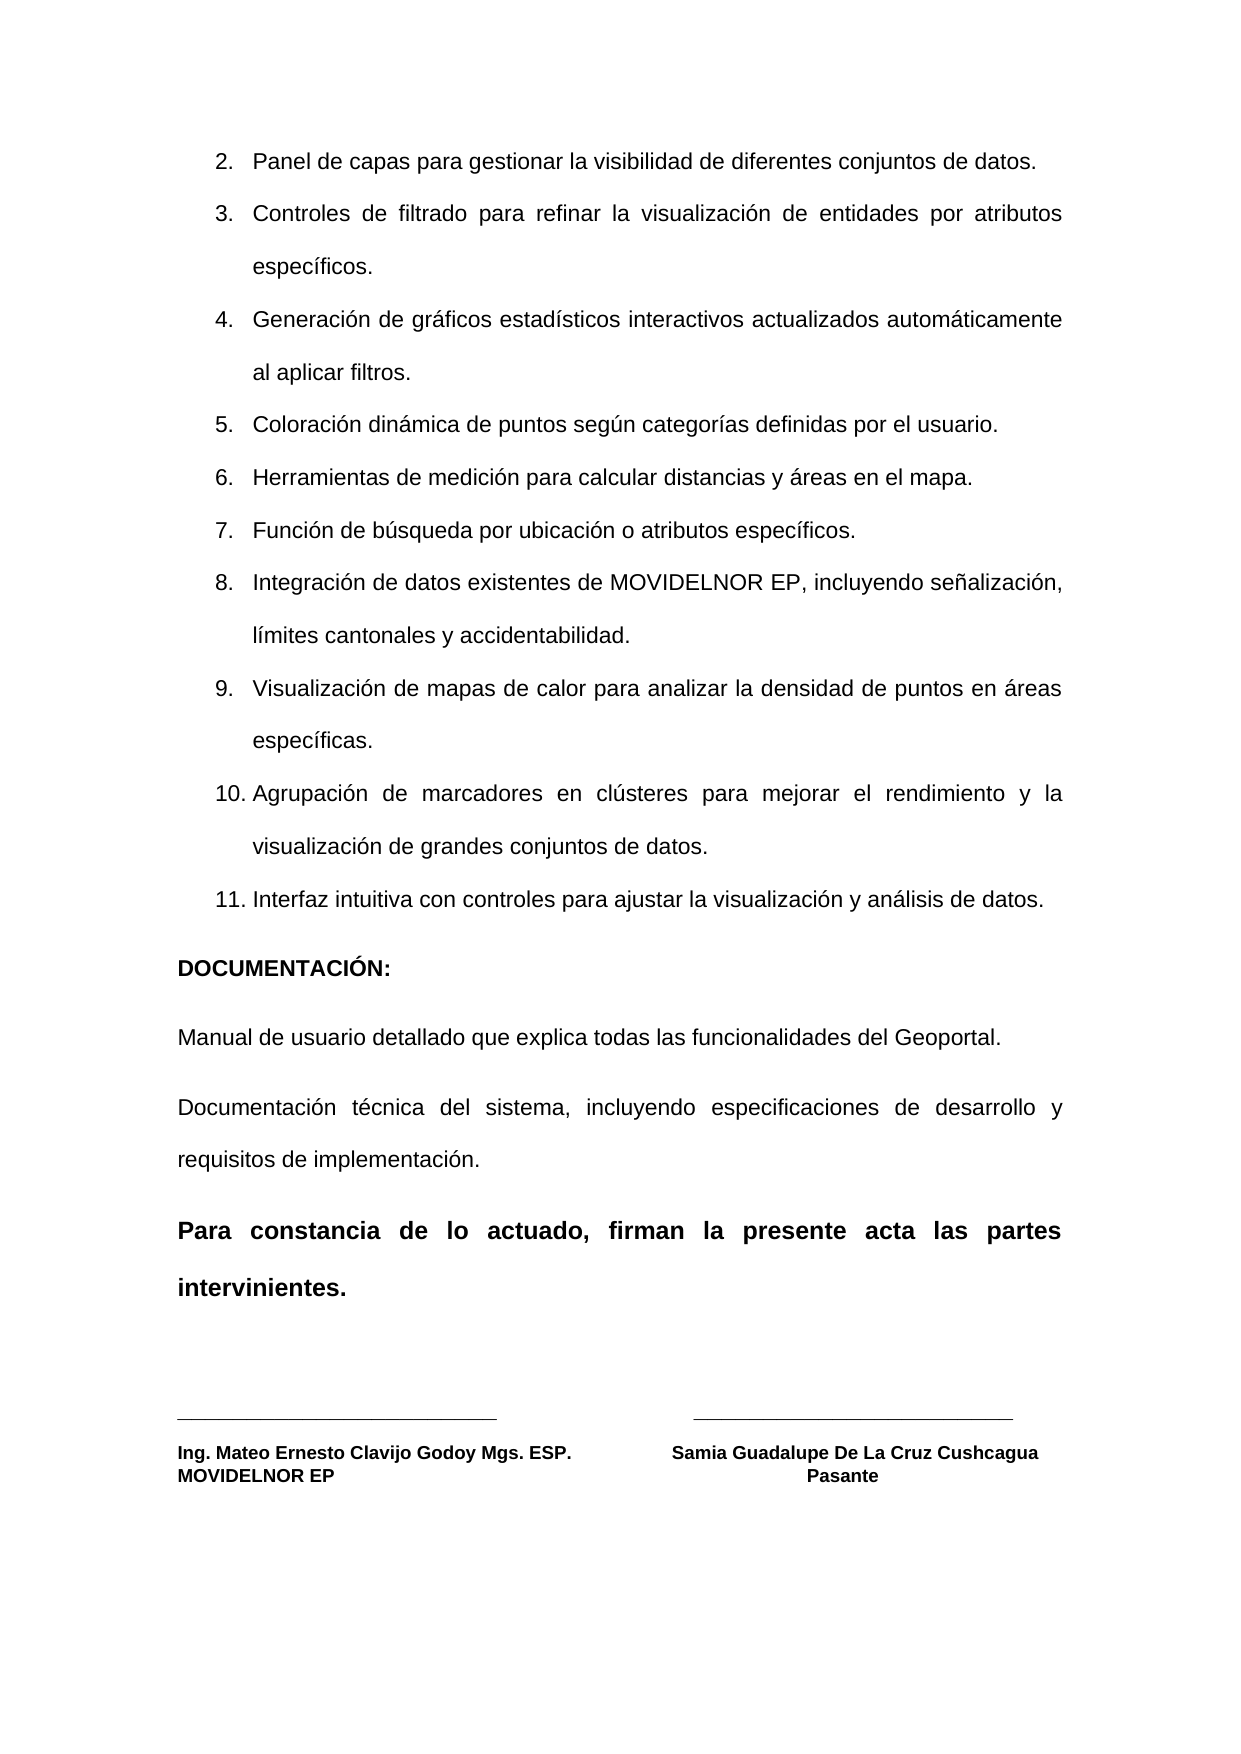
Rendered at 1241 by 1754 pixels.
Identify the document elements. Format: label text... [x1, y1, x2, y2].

text DOCUMENTACIÓN: [177, 955, 1063, 981]
text Para constancia de lo actuado, firman la presente acta las partes intervinientes. [177, 1216, 1063, 1302]
text Manual de usuario detallado que explica todas las funcionalidades del Geoportal. [177, 1024, 1063, 1051]
list Panel de capas para gestionar la visibilidad de diferentes conjuntos de datos. [215, 148, 1063, 174]
list Generación de gráficos estadísticos interactivos actualizados automáticamente al aplicar filtros. [215, 306, 1063, 385]
list Interfaz intuitiva con controles para ajustar la visualización y análisis de datos. [215, 886, 1063, 912]
text MOVIDELNOR EP Pasante [177, 1464, 1063, 1486]
list Integración de datos existentes de MOVIDELNOR EP, incluyendo señalización, límites cantonales y accidentabilidad. [215, 569, 1063, 648]
list Coloración dinámica de puntos según categorías definidas por el usuario. [215, 411, 1063, 437]
list Función de búsqueda por ubicación o atributos específicos. [215, 517, 1063, 543]
list Herramientas de medición para calcular distancias y áreas en el mapa. [215, 464, 1063, 490]
list Visualización de mapas de calor para analizar la densidad de puntos en áreas específicas. [215, 675, 1063, 754]
list Controles de filtrado para refinar la visualización de entidades por atributos específicos. [215, 200, 1063, 279]
text Ing. Mateo Ernesto Clavijo Godoy Mgs. ESP. Samia Guadalupe De La Cruz Cushcagua [177, 1442, 1063, 1463]
text _______________________ _______________________ [177, 1394, 1063, 1423]
text Documentación técnica del sistema, incluyendo especificaciones de desarrollo y requisitos de implementación. [177, 1094, 1063, 1173]
list Agrupación de marcadores en clústeres para mejorar el rendimiento y la visualización de grandes conjuntos de datos. [215, 780, 1063, 859]
